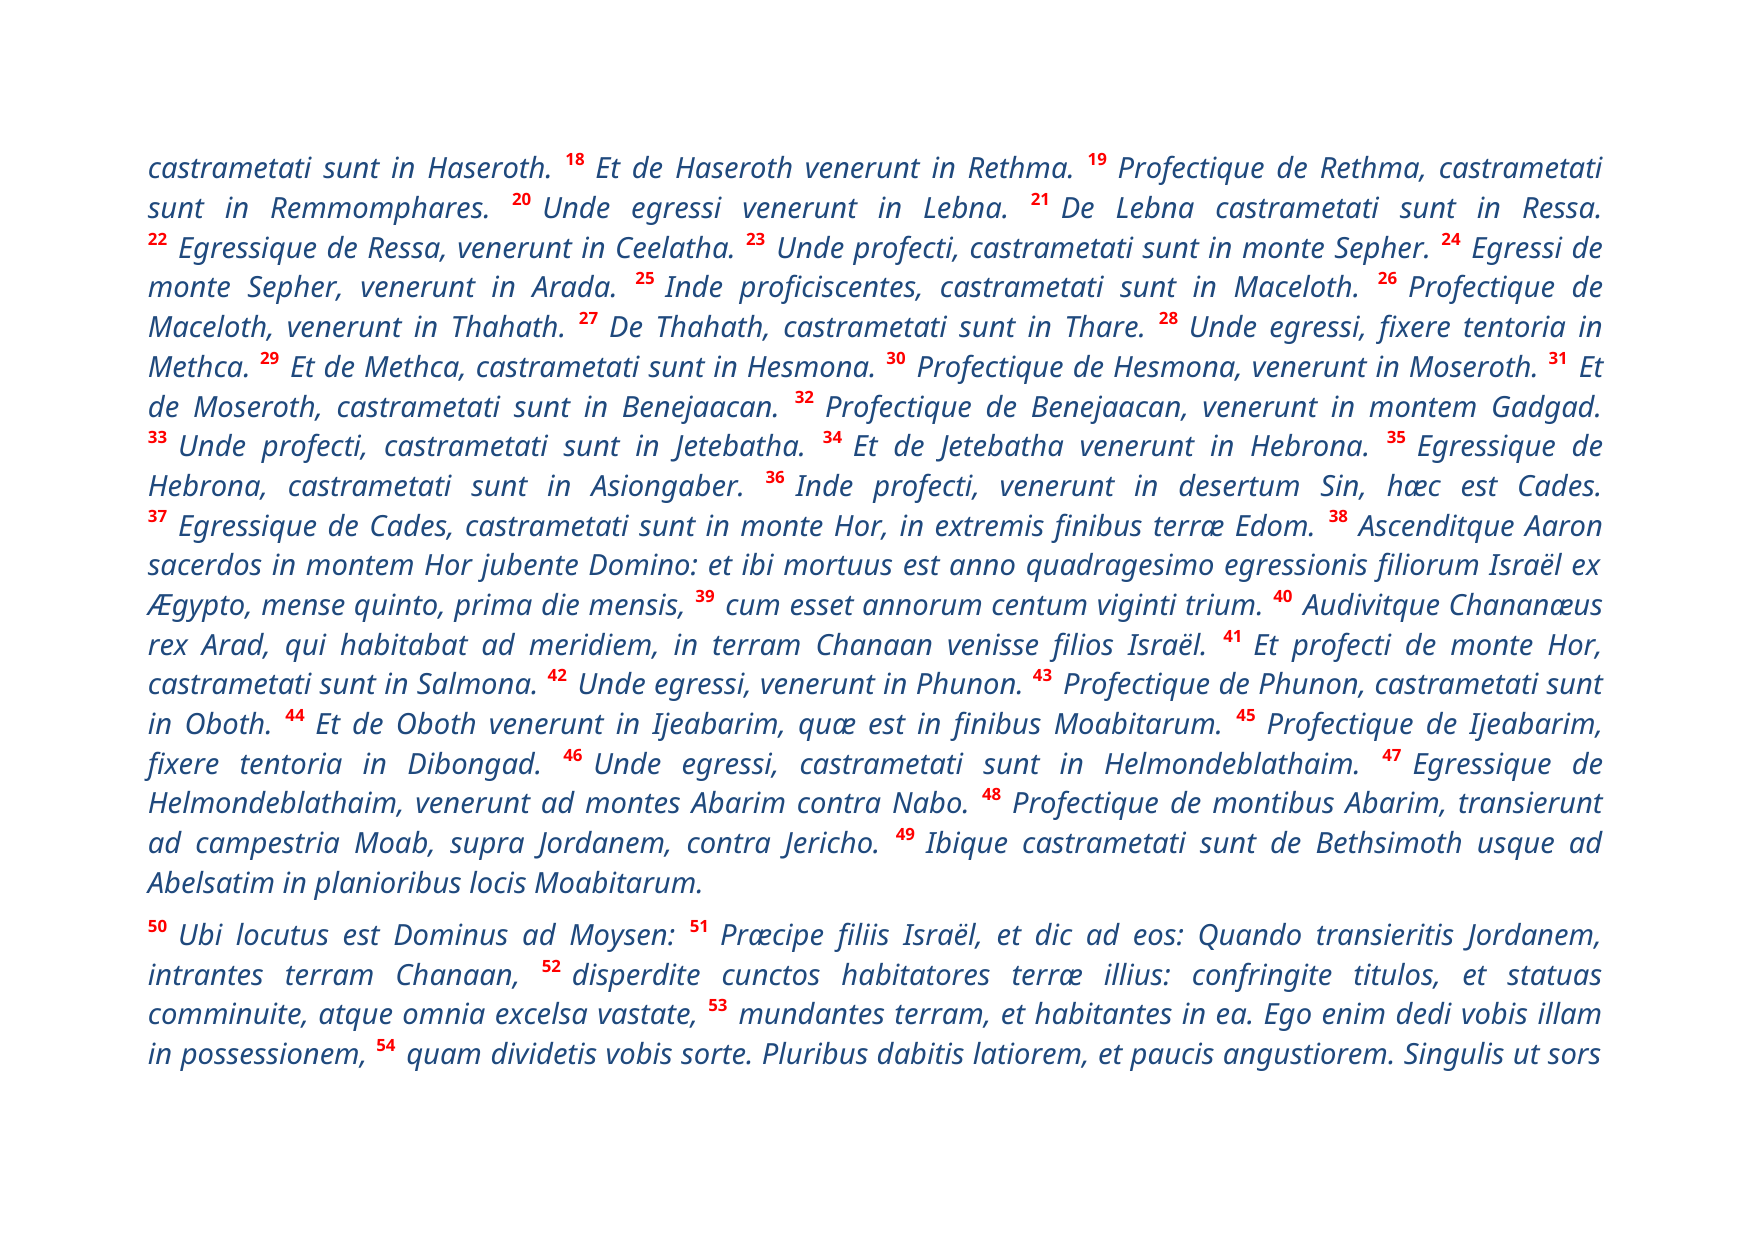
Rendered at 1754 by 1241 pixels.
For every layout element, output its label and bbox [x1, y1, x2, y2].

text [148, 914, 1606, 1073]
text [148, 148, 1606, 902]
